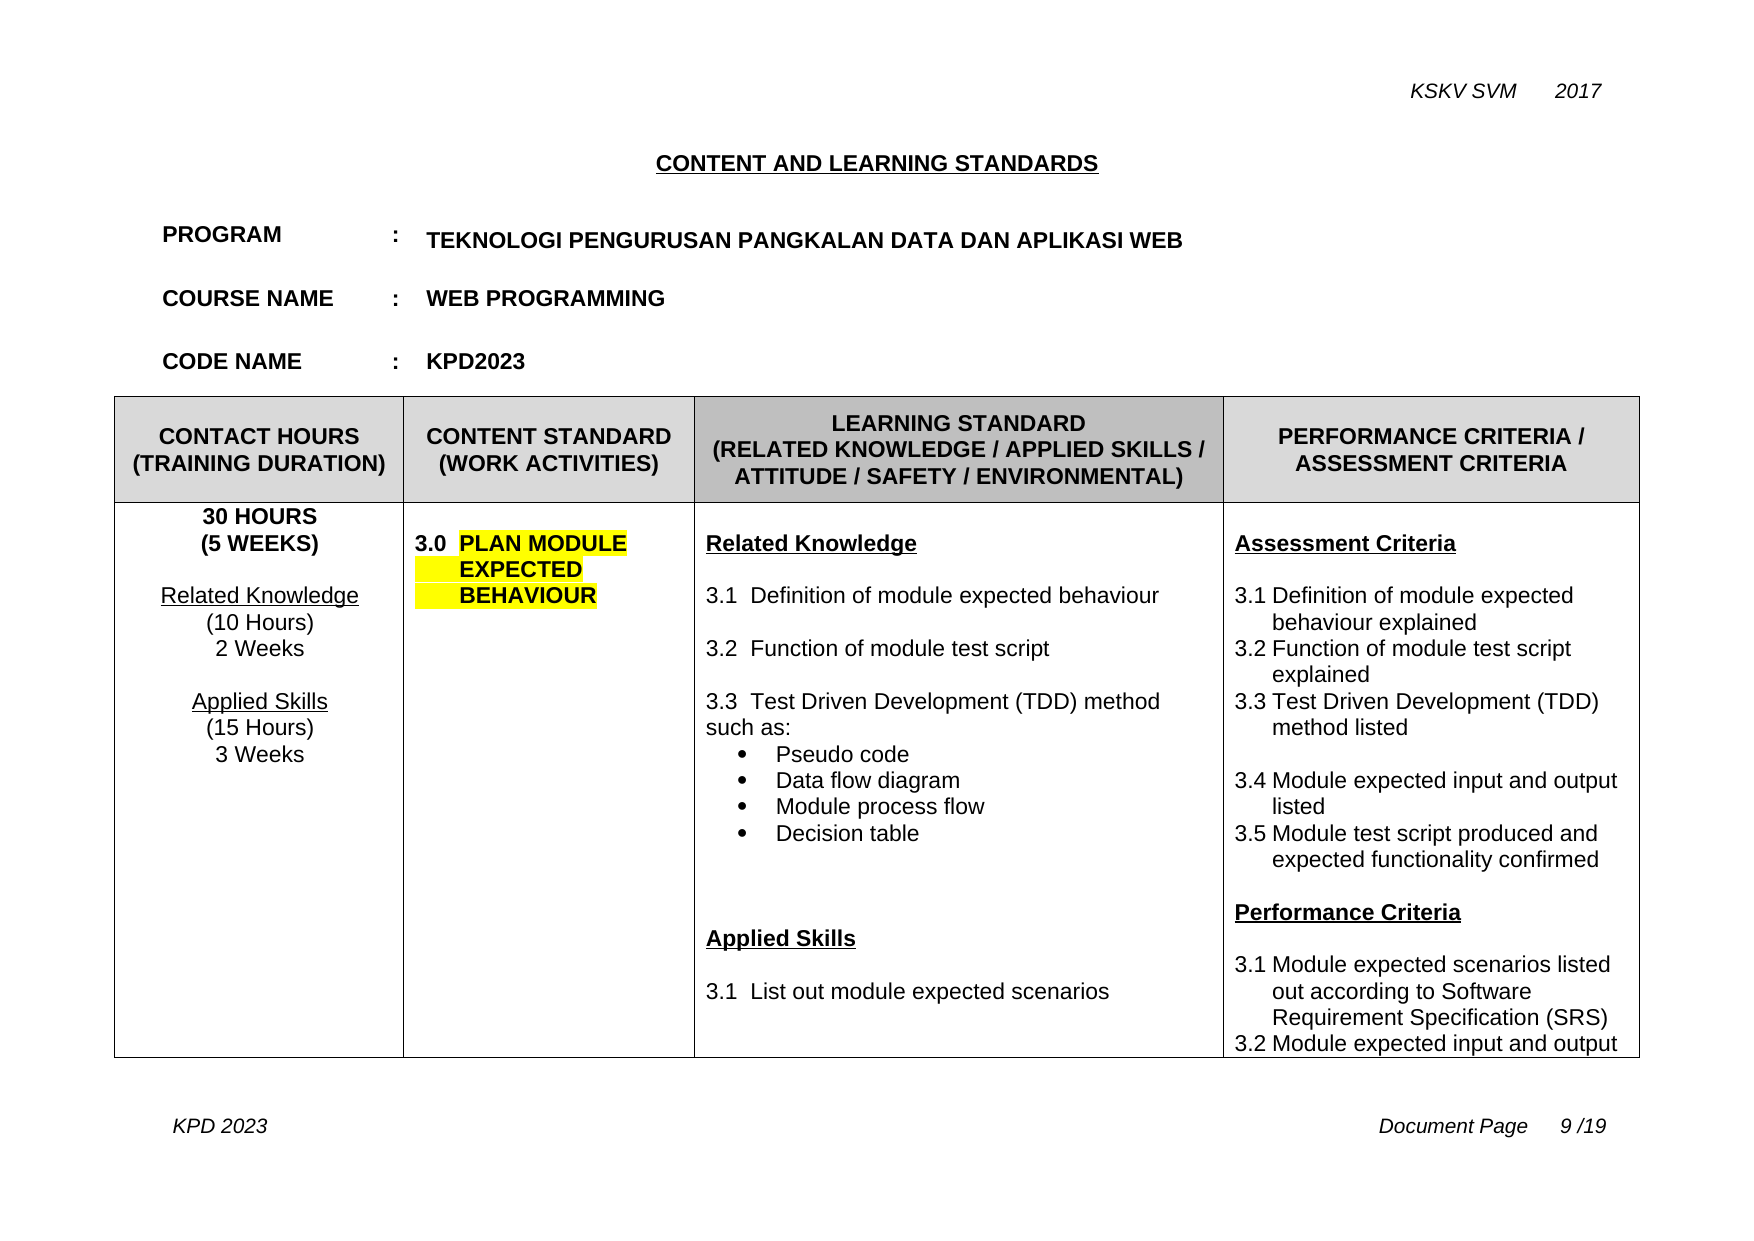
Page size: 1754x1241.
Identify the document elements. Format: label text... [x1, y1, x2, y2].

table_header PROGRAM [150, 203, 380, 266]
table_cell COURSE NAME [150, 266, 380, 329]
table_header LEARNING STANDARD (RELATED KNOWLEDGE / APPLIED SKILLS / ATTITUDE / SAFETY / ENVIRONMENTAL) [695, 397, 1223, 502]
table_header : [380, 203, 414, 266]
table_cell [404, 503, 694, 1057]
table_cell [695, 503, 1223, 1057]
table_cell KPD2023 [414, 330, 1624, 393]
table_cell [115, 503, 403, 1057]
table_cell WEB PROGRAMMING [414, 266, 1624, 329]
table_header PERFORMANCE CRITERIA / ASSESSMENT CRITERIA [1224, 397, 1639, 502]
text CONTENT AND LEARNING STANDARDS [150, 150, 1604, 176]
table_header CONTENT STANDARD (WORK ACTIVITIES) [404, 397, 694, 502]
table_header TEKNOLOGI PENGURUSAN PANGKALAN DATA DAN APLIKASI WEB [414, 203, 1624, 266]
table_cell : [380, 266, 414, 329]
table_header CONTACT HOURS (TRAINING DURATION) [115, 397, 403, 502]
table_cell CODE NAME [150, 330, 380, 393]
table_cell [1224, 503, 1639, 1057]
table_cell : [380, 330, 414, 393]
